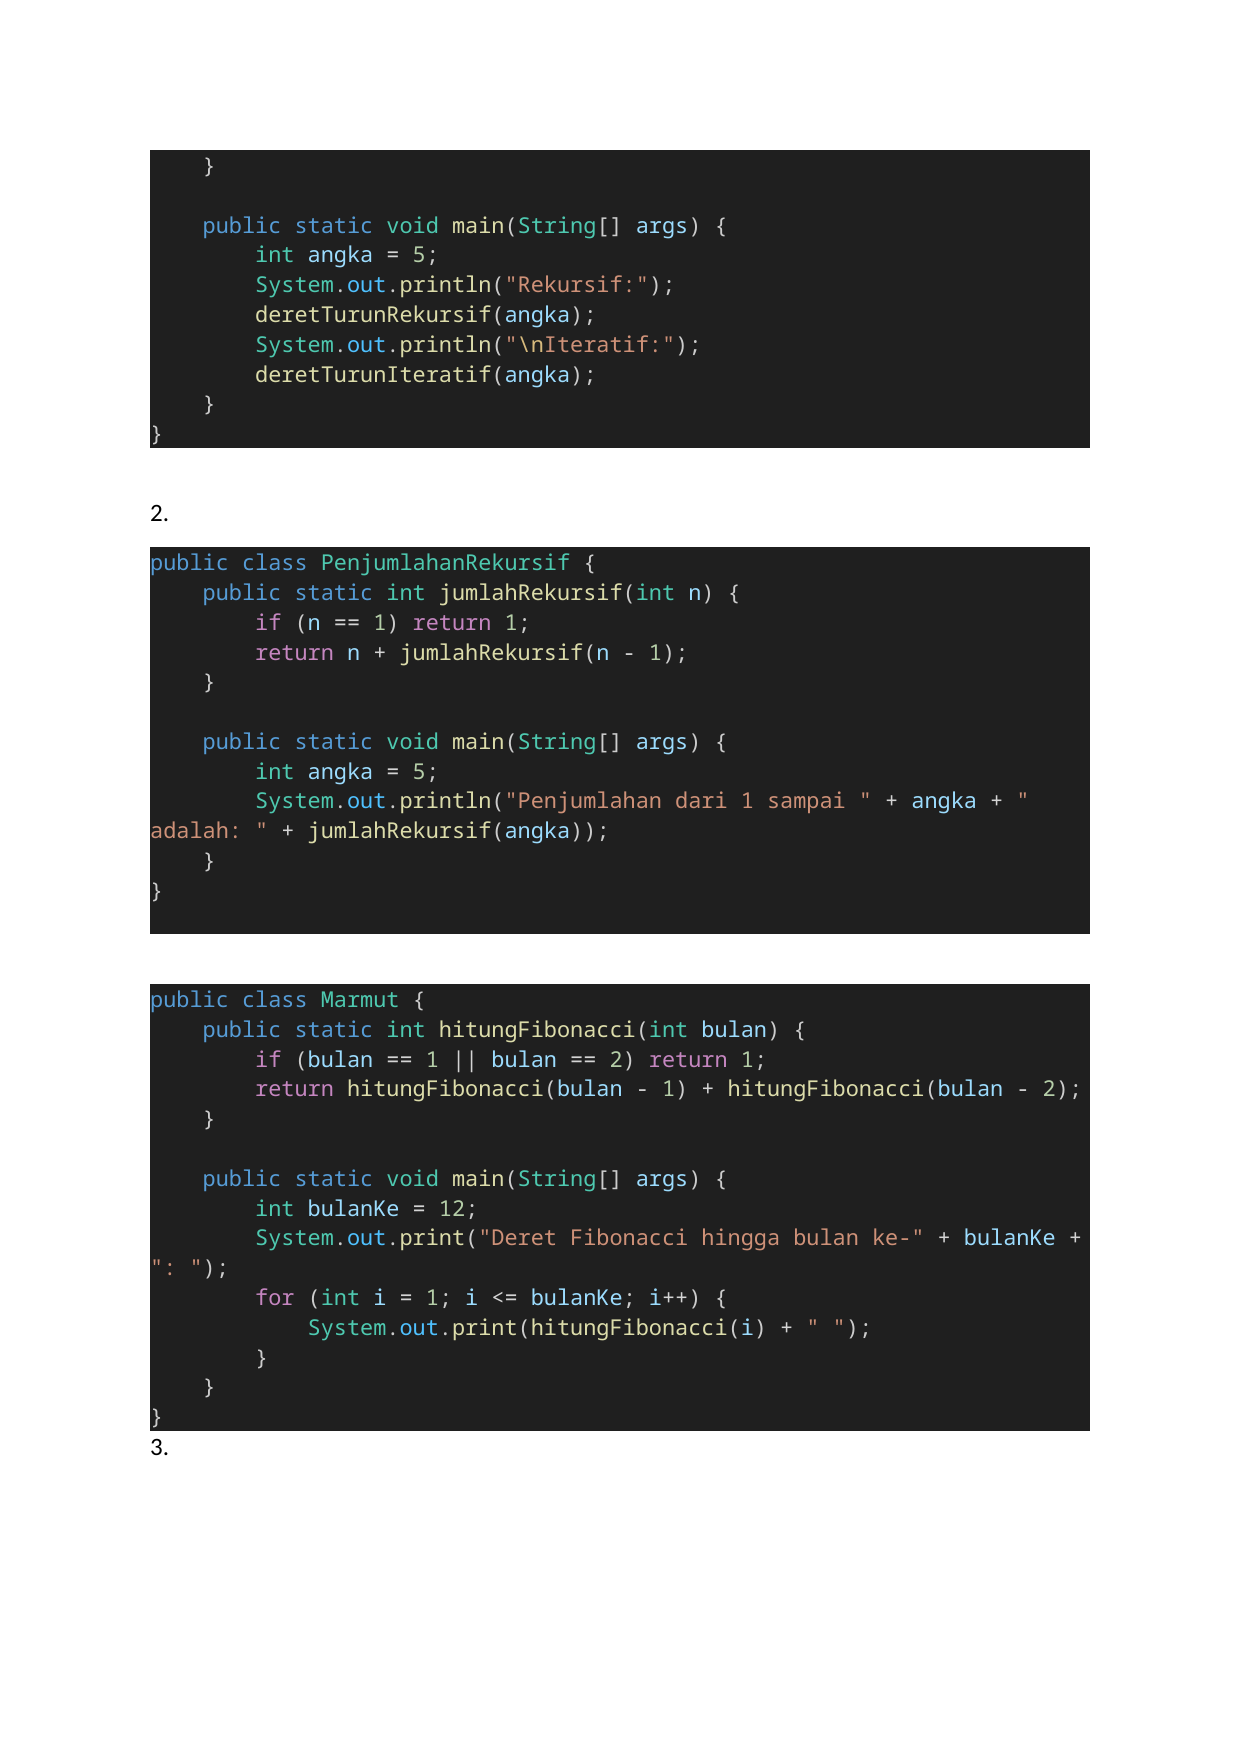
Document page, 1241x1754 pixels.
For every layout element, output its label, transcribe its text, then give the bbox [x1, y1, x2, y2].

text public static int hitungFibonacci(int bulan) { [150, 1014, 1090, 1043]
text int angka = 5; [150, 239, 1090, 269]
text if (n == 1) return 1; [150, 607, 1090, 636]
text int angka = 5; [150, 756, 1090, 785]
text } [150, 1103, 1090, 1133]
text for (int i = 1; i <= bulanKe; i++) { [150, 1282, 1090, 1312]
text } [150, 666, 1090, 696]
text public class PenjumlahanRekursif { [150, 547, 1090, 577]
text public class Marmut { [150, 984, 1090, 1014]
text public static void main(String[] args) { [150, 209, 1090, 239]
text } [150, 845, 1090, 875]
text public static void main(String[] args) { [150, 726, 1090, 756]
text deretTurunRekursif(angka); [150, 299, 1090, 329]
text int bulanKe = 12; [150, 1192, 1090, 1222]
text System.out.print("Deret Fibonacci hingga bulan ke-" + bulanKe + ": "); [150, 1222, 1090, 1282]
text } [150, 418, 1090, 448]
text System.out.print(hitungFibonacci(i) + " "); [150, 1312, 1090, 1341]
text System.out.println("\nIteratif:"); [150, 329, 1090, 358]
text System.out.println("Rekursif:"); [150, 269, 1090, 299]
text return n + jumlahRekursif(n - 1); [150, 636, 1090, 666]
text } [150, 1371, 1090, 1401]
text if (bulan == 1 || bulan == 2) return 1; [150, 1043, 1090, 1073]
text } [150, 150, 1090, 180]
text } [150, 388, 1090, 418]
text public static int jumlahRekursif(int n) { [150, 577, 1090, 607]
text deretTurunIteratif(angka); [150, 358, 1090, 388]
text System.out.println("Penjumlahan dari 1 sampai " + angka + " adalah: " + jumlahRekursif(angka)); [150, 785, 1090, 845]
text return hitungFibonacci(bulan - 1) + hitungFibonacci(bulan - 2); [150, 1073, 1090, 1103]
text } [150, 1401, 1090, 1431]
text public static void main(String[] args) { [150, 1163, 1090, 1192]
text } [150, 1341, 1090, 1371]
text } [150, 875, 1090, 904]
